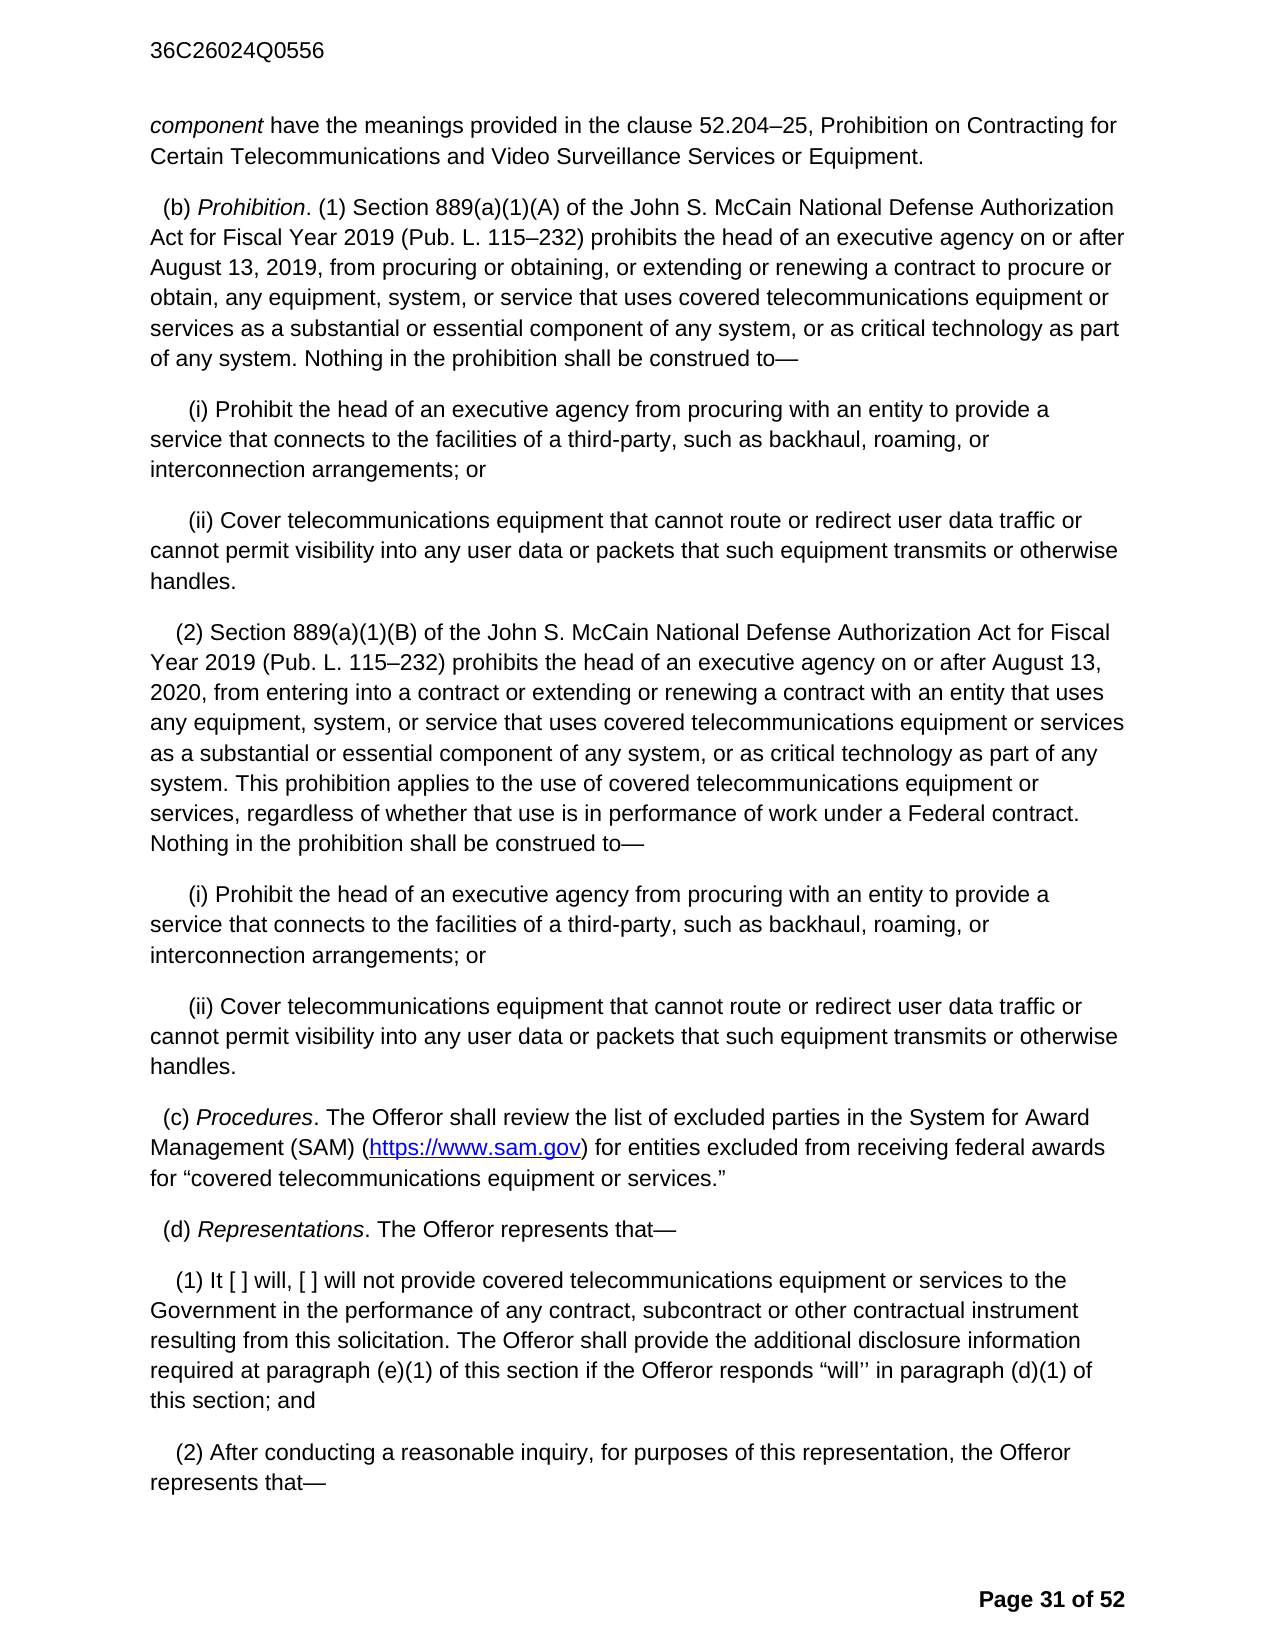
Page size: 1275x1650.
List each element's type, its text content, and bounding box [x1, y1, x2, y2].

text (2) Section 889(a)(1)(B) of the John S. McCain National Defense Authorization Act for Fiscal Year 2019 (Pub. L. 115–232) prohibits the head of an executive agency on or after August 13, 2020, from entering into a contract or extending or renewing a contract with an entity that uses any equipment, system, or service that uses covered telecommunications equipment or services as a substantial or essential component of any system, or as critical technology as part of any system. This prohibition applies to the use of covered telecommunications equipment or services, regardless of whether that use is in performance of work under a Federal contract. Nothing in the prohibition shall be construed to— [150, 619, 1125, 857]
text (ii) Cover telecommunications equipment that cannot route or redirect user data traffic or cannot permit visibility into any user data or packets that such equipment transmits or otherwise handles. [150, 507, 1125, 594]
text (i) Prohibit the head of an executive agency from procuring with an entity to provide a service that connects to the facilities of a third-party, such as backhaul, roaming, or interconnection arrangements; or [150, 396, 1125, 483]
text (i) Prohibit the head of an executive agency from procuring with an entity to provide a service that connects to the facilities of a third-party, such as backhaul, roaming, or interconnection arrangements; or [150, 881, 1125, 968]
text (c) Procedures. The Offeror shall review the list of excluded parties in the System for Award Management (SAM) (https://www.sam.gov) for entities excluded from receiving federal awards for “covered telecommunications equipment or services.” [150, 1104, 1125, 1191]
text (b) Prohibition. (1) Section 889(a)(1)(A) of the John S. McCain National Defense Authorization Act for Fiscal Year 2019 (Pub. L. 115–232) prohibits the head of an executive agency on or after August 13, 2019, from procuring or obtaining, or extending or renewing a contract to procure or obtain, any equipment, system, or service that uses covered telecommunications equipment or services as a substantial or essential component of any system, or as critical technology as part of any system. Nothing in the prohibition shall be construed to— [150, 194, 1125, 371]
text (2) After conducting a reasonable inquiry, for purposes of this representation, the Offeror represents that— [150, 1438, 1125, 1495]
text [150, 112, 1125, 169]
text (d) Representations. The Offeror represents that— [150, 1216, 1125, 1242]
text (ii) Cover telecommunications equipment that cannot route or redirect user data traffic or cannot permit visibility into any user data or packets that such equipment transmits or otherwise handles. [150, 993, 1125, 1079]
text (1) It [ ] will, [ ] will not provide covered telecommunications equipment or services to the Government in the performance of any contract, subcontract or other contractual instrument resulting from this solicitation. The Offeror shall provide the additional disclosure information required at paragraph (e)(1) of this section if the Offeror responds “will’’ in paragraph (d)(1) of this section; and [150, 1267, 1125, 1414]
